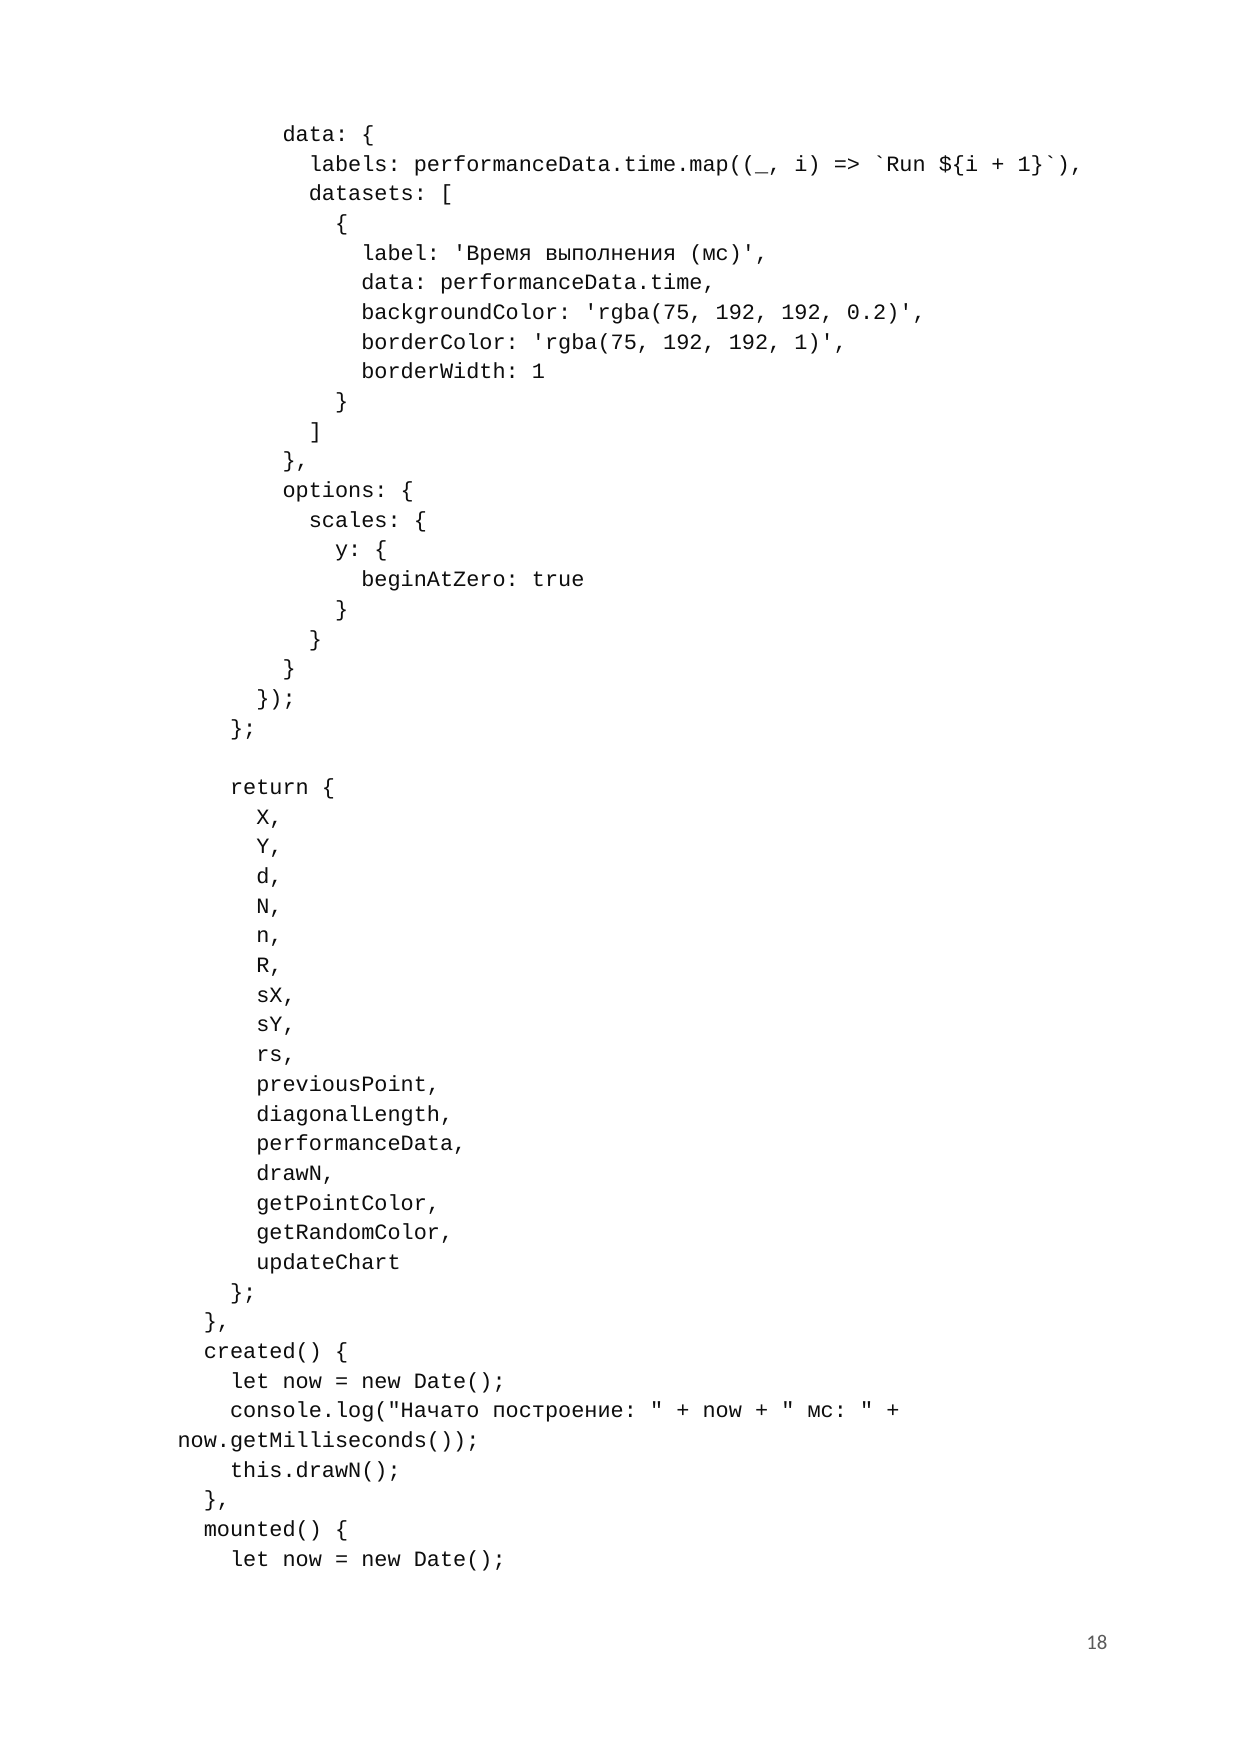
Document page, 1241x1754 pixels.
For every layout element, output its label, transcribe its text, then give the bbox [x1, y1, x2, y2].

text data: performanceData.time, [177, 267, 1107, 296]
text Y, [177, 831, 1107, 860]
text } [177, 385, 1107, 415]
text getPointColor, [177, 1187, 1107, 1217]
text }, [177, 445, 1107, 474]
text updateChart [177, 1246, 1107, 1276]
text { [177, 207, 1107, 237]
text } [177, 593, 1107, 623]
text sX, [177, 979, 1107, 1009]
text label: 'Время выполнения (мс)', [177, 237, 1107, 267]
text backgroundColor: 'rgba(75, 192, 192, 0.2)', [177, 296, 1107, 326]
text d, [177, 860, 1107, 890]
text borderWidth: 1 [177, 356, 1107, 385]
text mounted() { [177, 1513, 1107, 1543]
text sY, [177, 1009, 1107, 1038]
text options: { [177, 474, 1107, 504]
text created() { [177, 1335, 1107, 1365]
text N, [177, 890, 1107, 920]
text ] [177, 415, 1107, 445]
text y: { [177, 534, 1107, 563]
text borderColor: 'rgba(75, 192, 192, 1)', [177, 326, 1107, 356]
text diagonalLength, [177, 1098, 1107, 1127]
text } [177, 652, 1107, 682]
text }); [177, 682, 1107, 712]
text n, [177, 920, 1107, 949]
text } [177, 623, 1107, 652]
text data: { [177, 118, 1107, 148]
text datasets: [ [177, 177, 1107, 207]
text drawN, [177, 1157, 1107, 1187]
text rs, [177, 1038, 1107, 1068]
text labels: performanceData.time.map((_, i) => `Run ${i + 1}`), [177, 148, 1107, 177]
text beginAtZero: true [177, 563, 1107, 593]
text let now = new Date(); [177, 1365, 1107, 1395]
text R, [177, 949, 1107, 979]
text previousPoint, [177, 1068, 1107, 1098]
text getRandomColor, [177, 1217, 1107, 1246]
text }; [177, 1276, 1107, 1306]
text }; [177, 712, 1107, 742]
text let now = new Date(); [177, 1543, 1107, 1573]
text this.drawN(); [177, 1454, 1107, 1484]
text performanceData, [177, 1127, 1107, 1157]
text scales: { [177, 504, 1107, 534]
text }, [177, 1484, 1107, 1513]
text console.log("Начато построение: " + now + " мс: " + now.getMilliseconds()); [177, 1395, 1107, 1454]
text }, [177, 1306, 1107, 1335]
text X, [177, 801, 1107, 831]
text return { [177, 771, 1107, 801]
